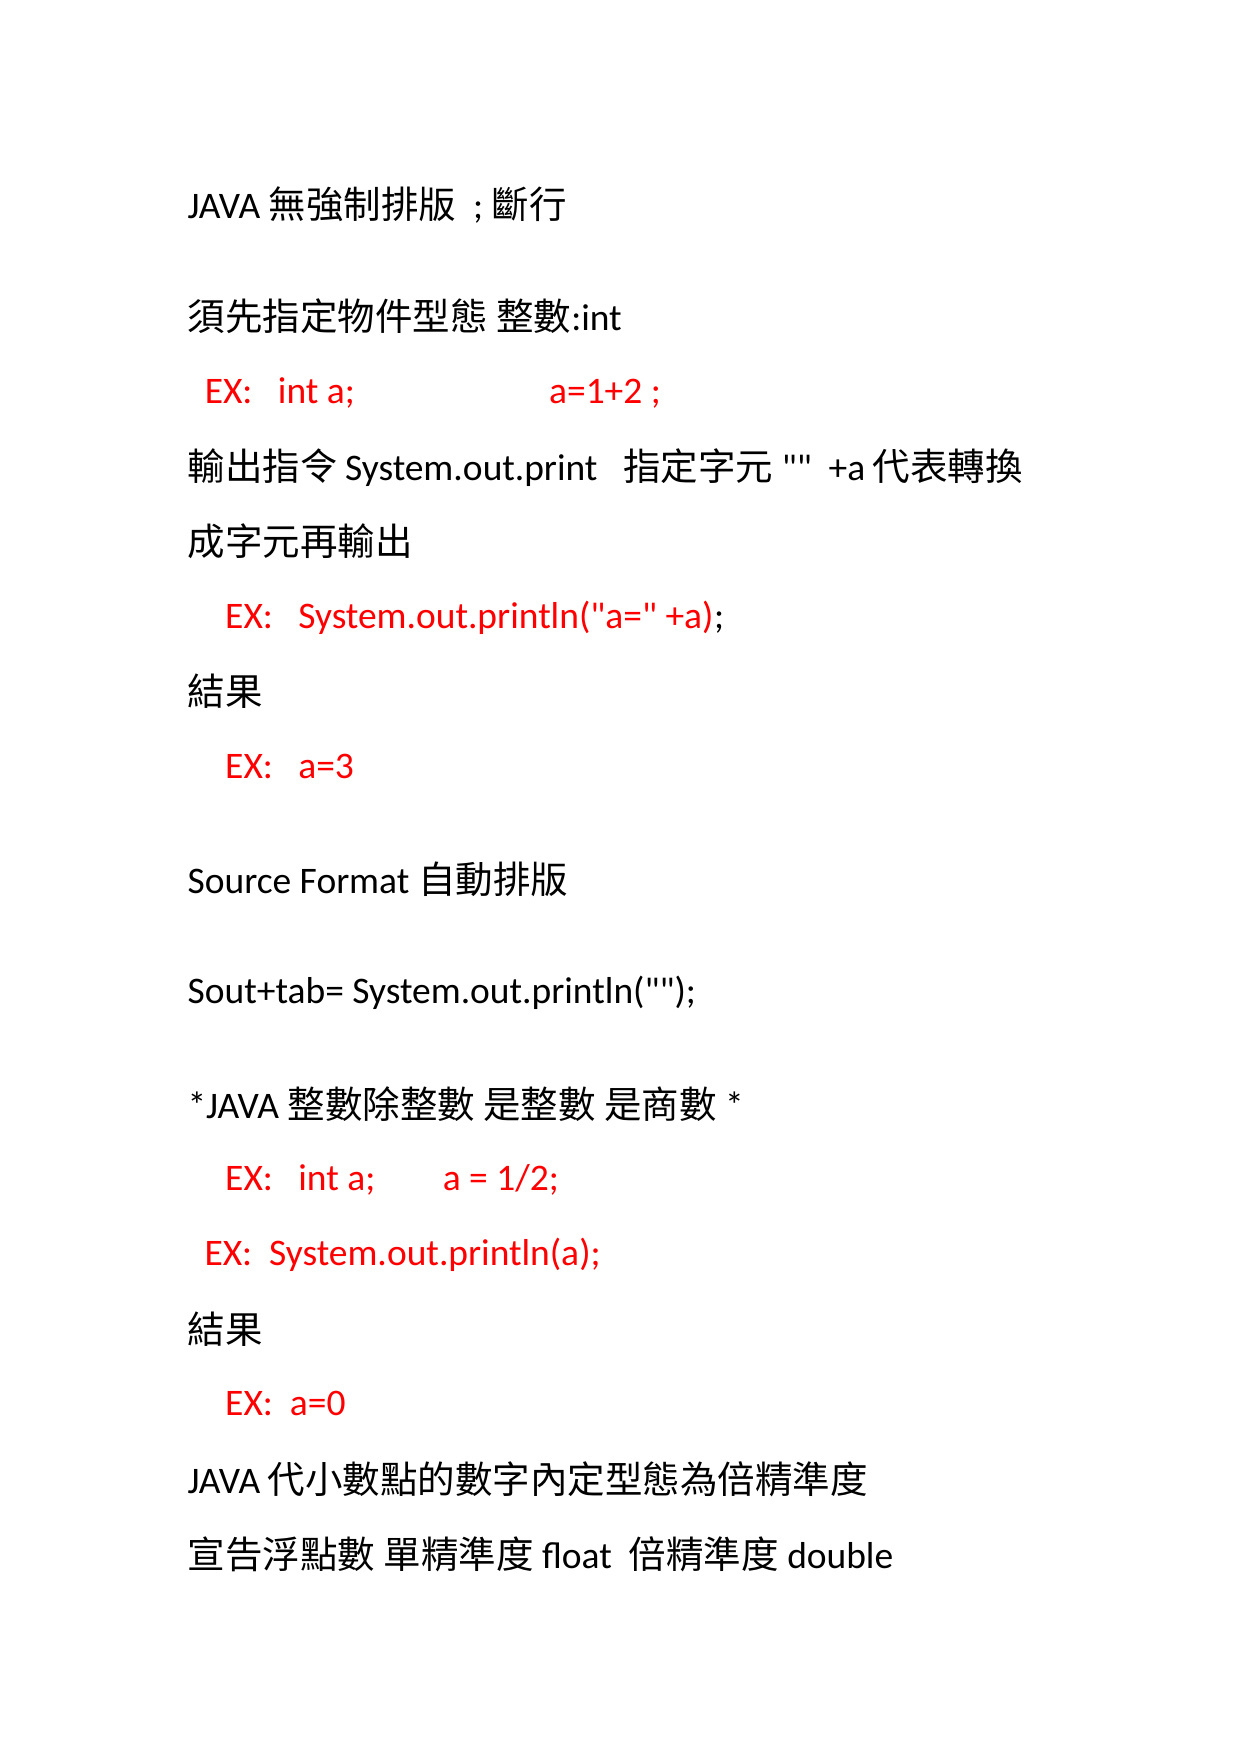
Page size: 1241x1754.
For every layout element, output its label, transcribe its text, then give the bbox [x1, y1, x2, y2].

text 宣告浮點數 單精準度 float 倍精準度 double [187, 1514, 1053, 1589]
text 須先指定物件型態 整數:int [187, 277, 1053, 352]
text Source Format 自動排版 [187, 839, 1053, 914]
text 結果 [187, 652, 1053, 727]
text EX: int a; a=1+2 ; [187, 352, 1053, 427]
text JAVA代小數點的數字內定型態為倍精準度 [187, 1439, 1053, 1514]
text EX: int a; a = 1/2; [187, 1139, 1053, 1214]
text EX: System.out.println(a); [187, 1214, 1053, 1289]
text EX: System.out.println("a=" +a); [187, 577, 1053, 652]
text *JAVA 整數除整數 是整數 是商數 * [187, 1064, 1053, 1139]
text 結果 [187, 1289, 1053, 1364]
text Sout+tab= System.out.println(""); [187, 952, 1053, 1027]
text JAVA 無強制排版 ; 斷行 [187, 164, 1053, 239]
text EX: a=0 [187, 1364, 1053, 1439]
text EX: a=3 [187, 727, 1053, 802]
text 輸出指令System.out.print 指定字元 "" +a代表轉換成字元再輸出 [187, 427, 1053, 577]
